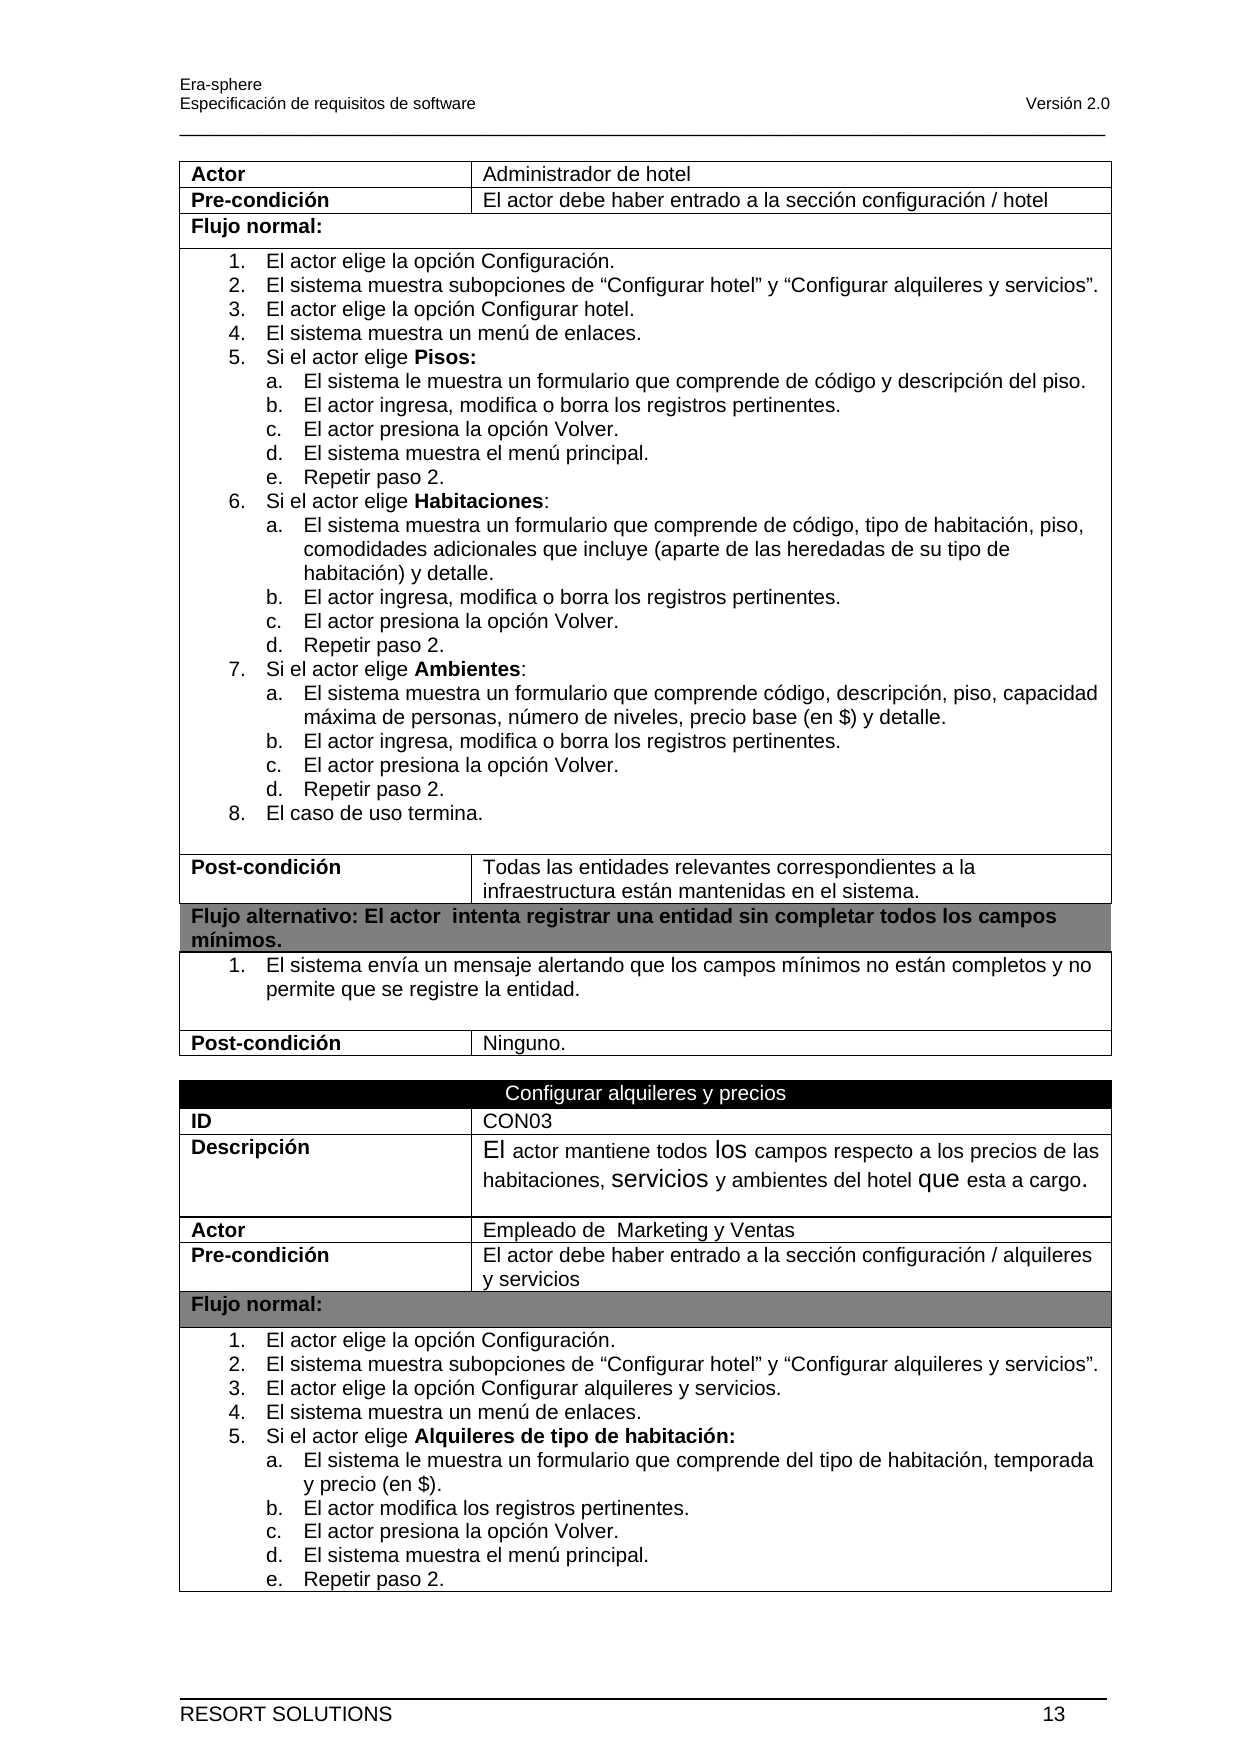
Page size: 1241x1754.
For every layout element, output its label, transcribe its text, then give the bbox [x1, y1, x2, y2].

table_cell Pre-condición [180, 188, 471, 213]
table_cell Post-condición [180, 855, 471, 902]
table_cell Pre-condición [180, 1243, 471, 1291]
table_cell Todas las entidades relevantes correspondientes a la infraestructura están mantenidas en el sistema. [472, 855, 1111, 902]
table_cell Post-condición [180, 1031, 471, 1055]
table_cell ID [180, 1109, 471, 1134]
table_header Configurar alquileres y precios [180, 1081, 1111, 1108]
table_cell Actor [180, 162, 471, 187]
table_cell El actor mantiene todos los campos respecto a los precios de las habitaciones, servicios y ambientes del hotel que esta a cargo. [472, 1135, 1111, 1216]
table_cell Flujo normal: [180, 1292, 1111, 1327]
table_cell CON03 [472, 1109, 1111, 1134]
table_cell El actor debe haber entrado a la sección configuración / hotel [472, 188, 1111, 213]
table_cell Administrador de hotel [472, 162, 1111, 187]
table_cell El actor elige la opción Configuración. El sistema muestra subopciones de “Configurar hotel” y “Configurar alquileres y servicios”. El actor elige la opción Configurar hotel. El sistema muestra un menú de enlaces. Si el actor elige Pisos: El sistema le muestra un formulario que comprende de código y descripción del piso. El actor ingresa, modifica o borra los registros pertinentes. El actor presiona la opción Volver. El sistema muestra el menú principal. Repetir paso 2. Si el actor elige Habitaciones: El sistema muestra un formulario que comprende de código, tipo de habitación, piso, comodidades adicionales que incluye (aparte de las heredadas de su tipo de habitación) y detalle. El actor ingresa, modifica o borra los registros pertinentes. El actor presiona la opción Volver. Repetir paso 2. Si el actor elige Ambientes: El sistema muestra un formulario que comprende código, descripción, piso, capacidad máxima de personas, número de niveles, precio base (en $) y detalle. El actor ingresa, modifica o borra los registros pertinentes. El actor presiona la opción Volver. Repetir paso 2. El caso de uso termina. [180, 249, 1111, 853]
table_cell El actor debe haber entrado a la sección configuración / alquileres y servicios [472, 1243, 1111, 1291]
table_cell Actor [180, 1218, 471, 1242]
table_cell El sistema envía un mensaje alertando que los campos mínimos no están completos y no permite que se registre la entidad. [180, 953, 1111, 1029]
table_cell Descripción [180, 1135, 471, 1216]
table_cell Flujo normal: [180, 214, 1111, 248]
table_cell Ninguno. [472, 1031, 1111, 1055]
table_cell Empleado de Marketing y Ventas [472, 1218, 1111, 1242]
table_cell Flujo alternativo: El actor intenta registrar una entidad sin completar todos los campos mínimos. [180, 904, 1111, 951]
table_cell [180, 1328, 1111, 1591]
